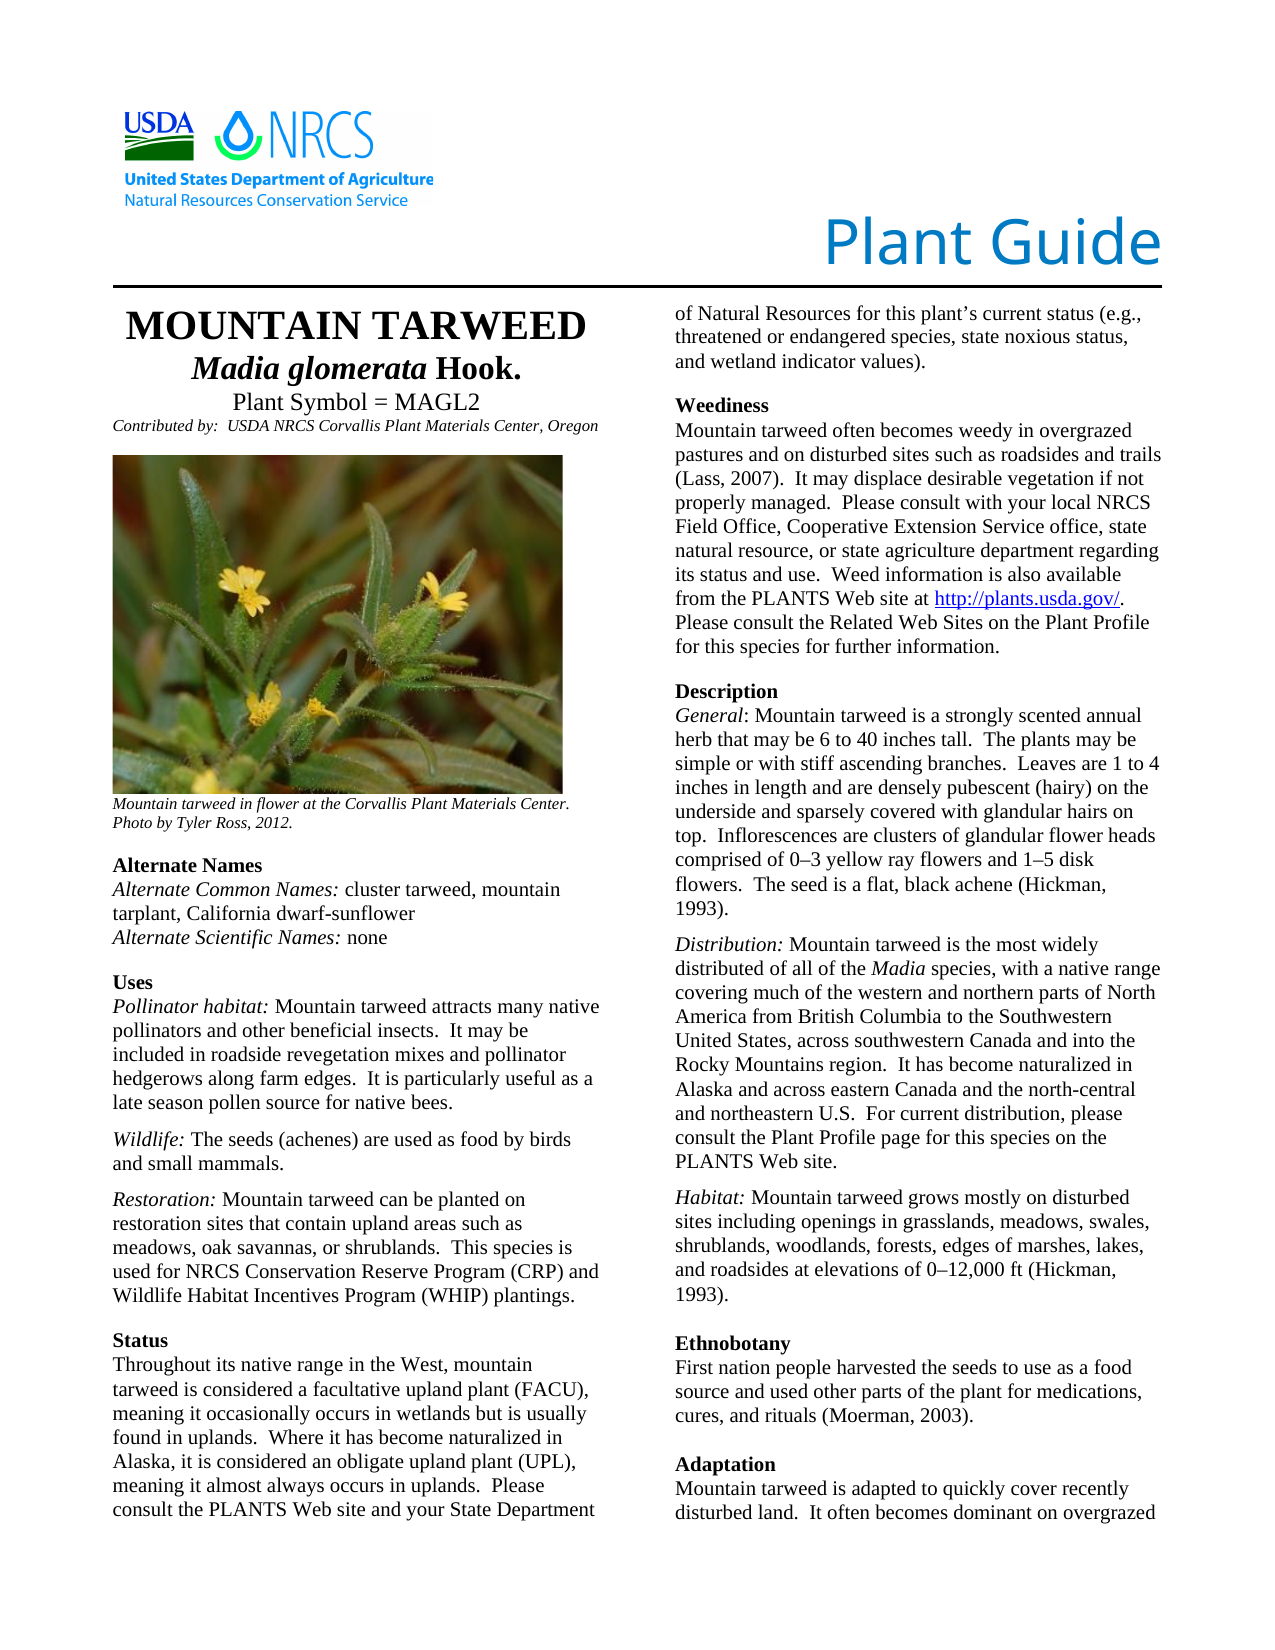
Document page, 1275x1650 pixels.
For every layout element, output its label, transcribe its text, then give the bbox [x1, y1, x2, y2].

text Plant Symbol = MAGL2 [112, 387, 600, 415]
text General: Mountain tarweed is a strongly scented annual herb that may be 6 to 40 inches tall. The plants may be simple or with stiff ascending branches. Leaves are 1 to 4 inches in length and are densely pubescent (hairy) on the underside and sparsely covered with glandular hairs on top. Inflorescences are clusters of glandular flower heads comprised of 0–3 yellow ray flowers and 1–5 disk flowers. The seed is a flat, black achene (Hickman, 1993). [675, 703, 1162, 919]
text Wildlife: The seeds (achenes) are used as food by birds and small mammals. [112, 1127, 600, 1175]
text Restoration: Mountain tarweed can be planted on restoration sites that contain upland areas such as meadows, oak savannas, or shrublands. This species is used for NRCS Conservation Reserve Program (CRP) and Wildlife Habitat Incentives Program (WHIP) plantings. [112, 1187, 600, 1307]
subtitle Mountain tarweed [112, 300, 600, 348]
title Plant Guide [112, 198, 1162, 288]
subtitle Status [112, 1328, 600, 1352]
text Throughout its native range in the West, mountain tarweed is considered a facultative upland plant (FACU), meaning it occasionally occurs in wetlands but is usually found in uplands. Where it has become naturalized in Alaska, it is considered an obligate upland plant (UPL), meaning it almost always occurs in uplands. Please consult the PLANTS Web site and your State Department of Natural Resources for this plant’s current status (e.g., threatened or endangered species, state noxious status, and wetland indicator values). [112, 1352, 600, 1521]
picture [124, 111, 434, 206]
text Alternate Common Names: cluster tarweed, mountain tarplant, California dwarf-sunflower [112, 877, 600, 925]
subtitle Madia glomerata Hook. [112, 348, 600, 387]
subtitle Alternate Names [112, 853, 600, 877]
text Pollinator habitat: Mountain tarweed attracts many native pollinators and other beneficial insects. It may be included in roadside revegetation mixes and pollinator hedgerows along farm edges. It is particularly useful as a late season pollen source for native bees. [112, 994, 600, 1114]
text Mountain tarweed often becomes weedy in overgrazed pastures and on disturbed sites such as roadsides and trails (Lass, 2007). It may displace desirable vegetation if not properly managed. Please consult with your local NRCS Field Office, Cooperative Extension Service office, state natural resource, or state agriculture department regarding its status and use. Weed information is also available from the PLANTS Web site at http://plants.usda.gov/. Please consult the Related Web Sites on the Plant Profile for this species for further information. [675, 417, 1162, 658]
subtitle Description [675, 679, 1162, 703]
text Throughout its native range in the West, mountain tarweed is considered a facultative upland plant (FACU), meaning it occasionally occurs in wetlands but is usually found in uplands. Where it has become naturalized in Alaska, it is considered an obligate upland plant (UPL), meaning it almost always occurs in uplands. Please consult the PLANTS Web site and your State Department of Natural Resources for this plant’s current status (e.g., threatened or endangered species, state noxious status, and wetland indicator values). [675, 300, 1162, 373]
text Contributed by: USDA NRCS Corvallis Plant Materials Center, Oregon [112, 415, 600, 434]
text Habitat: Mountain tarweed grows mostly on disturbed sites including openings in grasslands, meadows, swales, shrublands, woodlands, forests, edges of marshes, lakes, and roadsides at elevations of 0–12,000 ft (Hickman, 1993). [675, 1185, 1162, 1306]
text Adaptation [675, 1452, 1162, 1476]
subtitle Weediness [675, 393, 1162, 417]
picture [112, 455, 563, 794]
subtitle Uses [112, 970, 600, 994]
text Alternate Scientific Names: none [112, 925, 600, 949]
text Ethnobotany [675, 1331, 1162, 1354]
text First nation people harvested the seeds to use as a food source and used other parts of the plant for medications, cures, and rituals (Moerman, 2003). [675, 1354, 1162, 1427]
text Distribution: Mountain tarweed is the most widely distributed of all of the Madia species, with a native range covering much of the western and northern parts of North America from British Columbia to the Southwestern United States, across southwestern Canada and into the Rocky Mountains region. It has become naturalized in Alaska and across eastern Canada and the north-central and northeastern U.S. For current distribution, please consult the Plant Profile page for this species on the PLANTS Web site. [675, 932, 1162, 1173]
